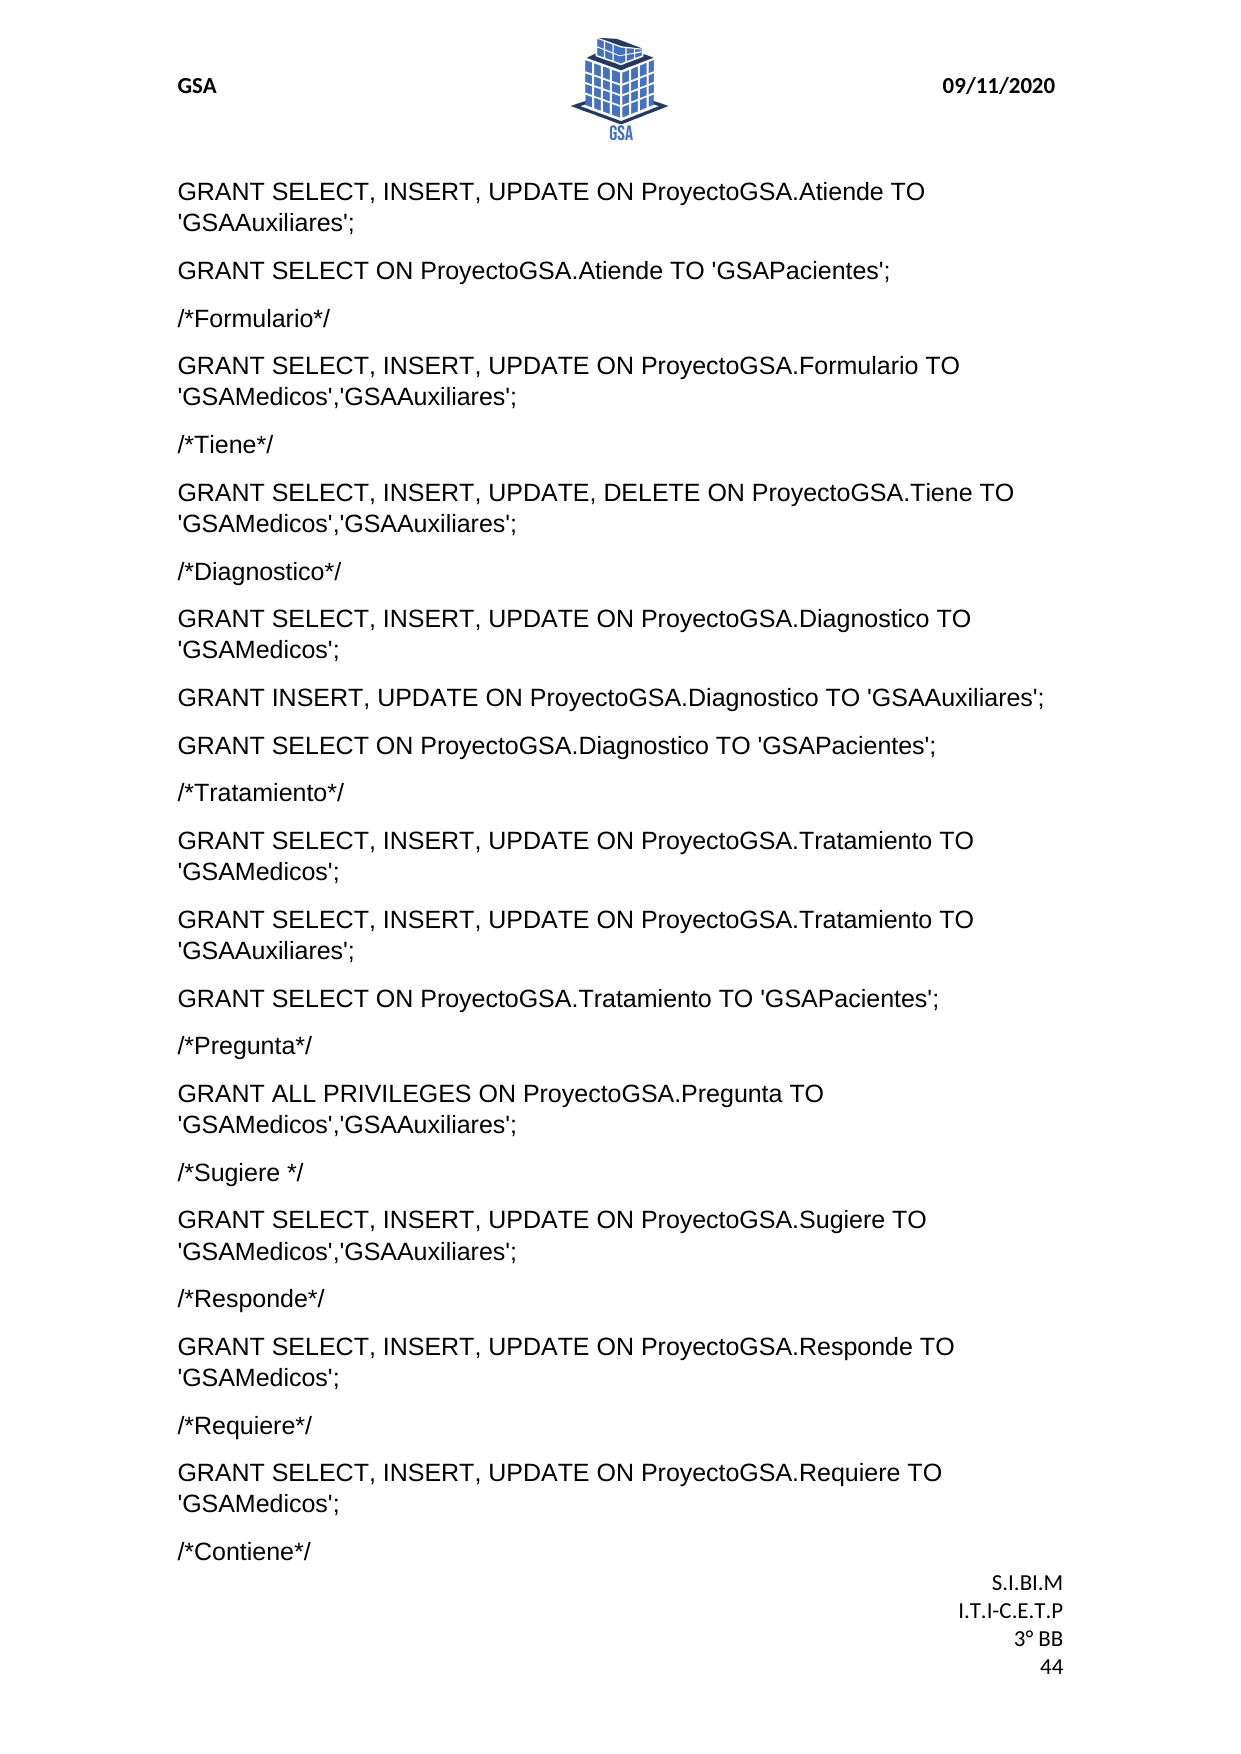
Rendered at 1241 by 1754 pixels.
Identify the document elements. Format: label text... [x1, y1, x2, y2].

text GRANT SELECT, INSERT, UPDATE ON ProyectoGSA.Tratamiento TO 'GSAAuxiliares'; [177, 905, 1063, 965]
text GRANT SELECT, INSERT, UPDATE ON ProyectoGSA.Sugiere TO 'GSAMedicos','GSAAuxiliares'; [177, 1206, 1063, 1265]
text GRANT SELECT, INSERT, UPDATE, DELETE ON ProyectoGSA.Tiene TO 'GSAMedicos','GSAAuxiliares'; [177, 478, 1063, 538]
text GRANT SELECT, INSERT, UPDATE ON ProyectoGSA.Formulario TO 'GSAMedicos','GSAAuxiliares'; [177, 351, 1063, 411]
text /*Diagnostico*/ [177, 557, 1063, 585]
text GRANT SELECT ON ProyectoGSA.Atiende TO 'GSAPacientes'; [177, 256, 1063, 285]
text /*Contiene*/ [177, 1537, 1063, 1566]
text /*Pregunta*/ [177, 1031, 1063, 1060]
text GRANT SELECT ON ProyectoGSA.Tratamiento TO 'GSAPacientes'; [177, 984, 1063, 1012]
text /*Tiene*/ [177, 430, 1063, 459]
text GRANT SELECT, INSERT, UPDATE ON ProyectoGSA.Responde TO 'GSAMedicos'; [177, 1332, 1063, 1392]
text /*Responde*/ [177, 1284, 1063, 1313]
text GRANT SELECT ON ProyectoGSA.Diagnostico TO 'GSAPacientes'; [177, 731, 1063, 759]
text GRANT INSERT, UPDATE ON ProyectoGSA.Diagnostico TO 'GSAAuxiliares'; [177, 683, 1063, 712]
text /*Formulario*/ [177, 304, 1063, 332]
text GRANT SELECT, INSERT, UPDATE ON ProyectoGSA.Requiere TO 'GSAMedicos'; [177, 1458, 1063, 1518]
text GRANT SELECT, INSERT, UPDATE ON ProyectoGSA.Diagnostico TO 'GSAMedicos'; [177, 604, 1063, 664]
text /*Requiere*/ [177, 1411, 1063, 1439]
text GRANT SELECT, INSERT, UPDATE ON ProyectoGSA.Tratamiento TO 'GSAMedicos'; [177, 826, 1063, 886]
picture [568, 37, 672, 141]
text GRANT SELECT, INSERT, UPDATE ON ProyectoGSA.Atiende TO 'GSAAuxiliares'; [177, 177, 1063, 237]
text GRANT ALL PRIVILEGES ON ProyectoGSA.Pregunta TO 'GSAMedicos','GSAAuxiliares'; [177, 1079, 1063, 1139]
text /*Sugiere */ [177, 1158, 1063, 1187]
text /*Tratamiento*/ [177, 778, 1063, 807]
